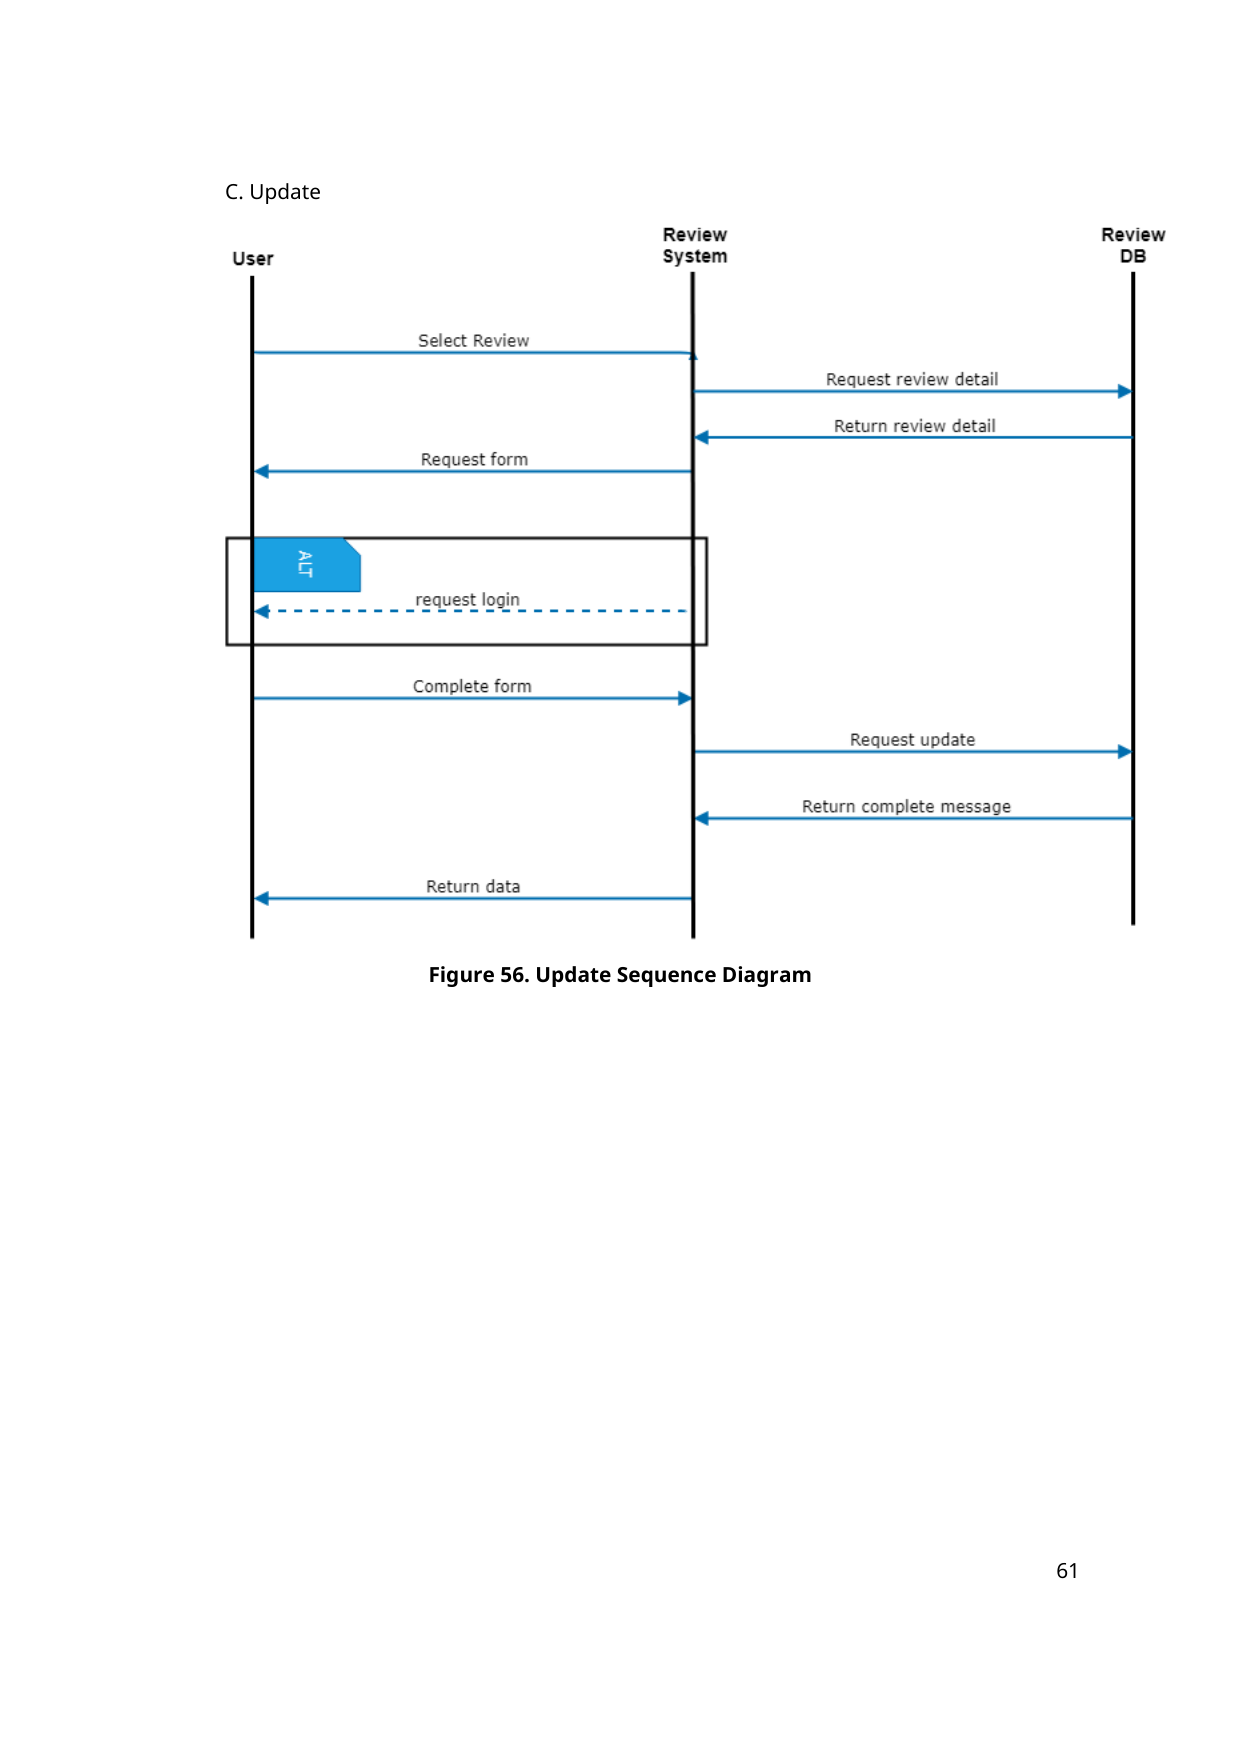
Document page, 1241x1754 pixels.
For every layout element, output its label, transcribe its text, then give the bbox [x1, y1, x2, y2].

picture [225, 224, 1166, 942]
subtitle C. Update [150, 177, 1090, 206]
